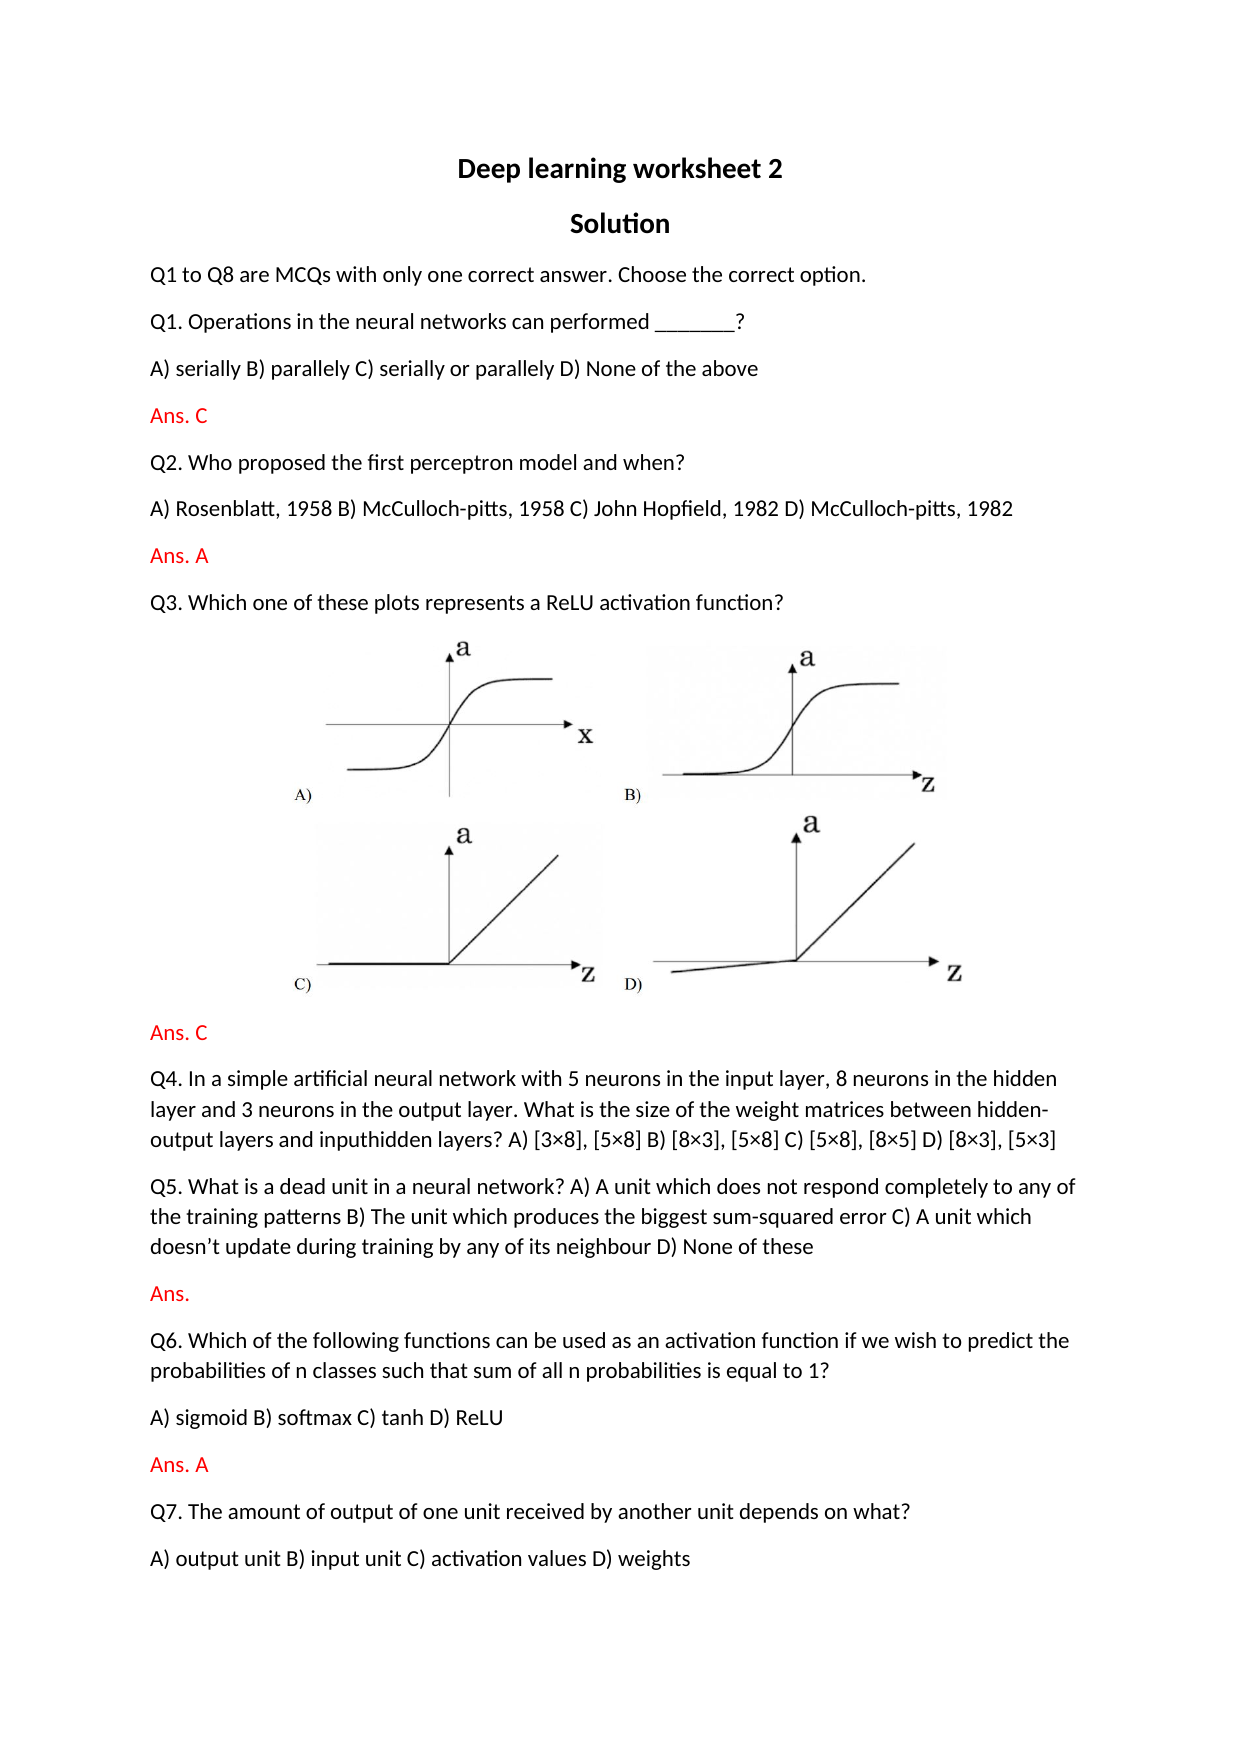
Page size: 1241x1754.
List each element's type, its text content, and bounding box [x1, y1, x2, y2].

text A) Rosenblatt, 1958 B) McCulloch-pitts, 1958 C) John Hopfield, 1982 D) McCulloch-pitts, 1982 [150, 494, 1090, 523]
text Q1 to Q8 are MCQs with only one correct answer. Choose the correct option. [150, 260, 1090, 288]
text Solution [150, 205, 1090, 241]
text Q3. Which one of these plots represents a ReLU activation function? [150, 588, 1090, 616]
text A) sigmoid B) softmax C) tanh D) ReLU [150, 1403, 1090, 1431]
text A) serially B) parallely C) serially or parallely D) None of the above [150, 354, 1090, 382]
text Q1. Operations in the neural networks can performed _______? [150, 307, 1090, 335]
text Deep learning worksheet 2 [150, 150, 1090, 186]
text A) output unit B) input unit C) activation values D) weights [150, 1544, 1090, 1572]
text Q5. What is a dead unit in a neural network? A) A unit which does not respond completely to any of the training patterns B) The unit which produces the biggest sum-squared error C) A unit which doesn’t update during training by any of its neighbour D) None of these [150, 1172, 1090, 1260]
text Ans. [150, 1279, 1090, 1307]
text Q6. Which of the following functions can be used as an activation function if we wish to predict the probabilities of n classes such that sum of all n probabilities is equal to 1? [150, 1326, 1090, 1384]
text Ans. A [150, 1450, 1090, 1478]
text Ans. C [150, 401, 1090, 429]
text Q2. Who proposed the first perceptron model and when? [150, 448, 1090, 476]
text Ans. A [150, 541, 1090, 569]
text Q7. The amount of output of one unit received by another unit depends on what? [150, 1497, 1090, 1525]
picture [260, 635, 980, 999]
text Ans. C [150, 1018, 1090, 1046]
text Q4. In a simple artificial neural network with 5 neurons in the input layer, 8 neurons in the hidden layer and 3 neurons in the output layer. What is the size of the weight matrices between hidden-output layers and inputhidden layers? A) [3×8], [5×8] B) [8×3], [5×8] C) [5×8], [8×5] D) [8×3], [5×3] [150, 1064, 1090, 1153]
